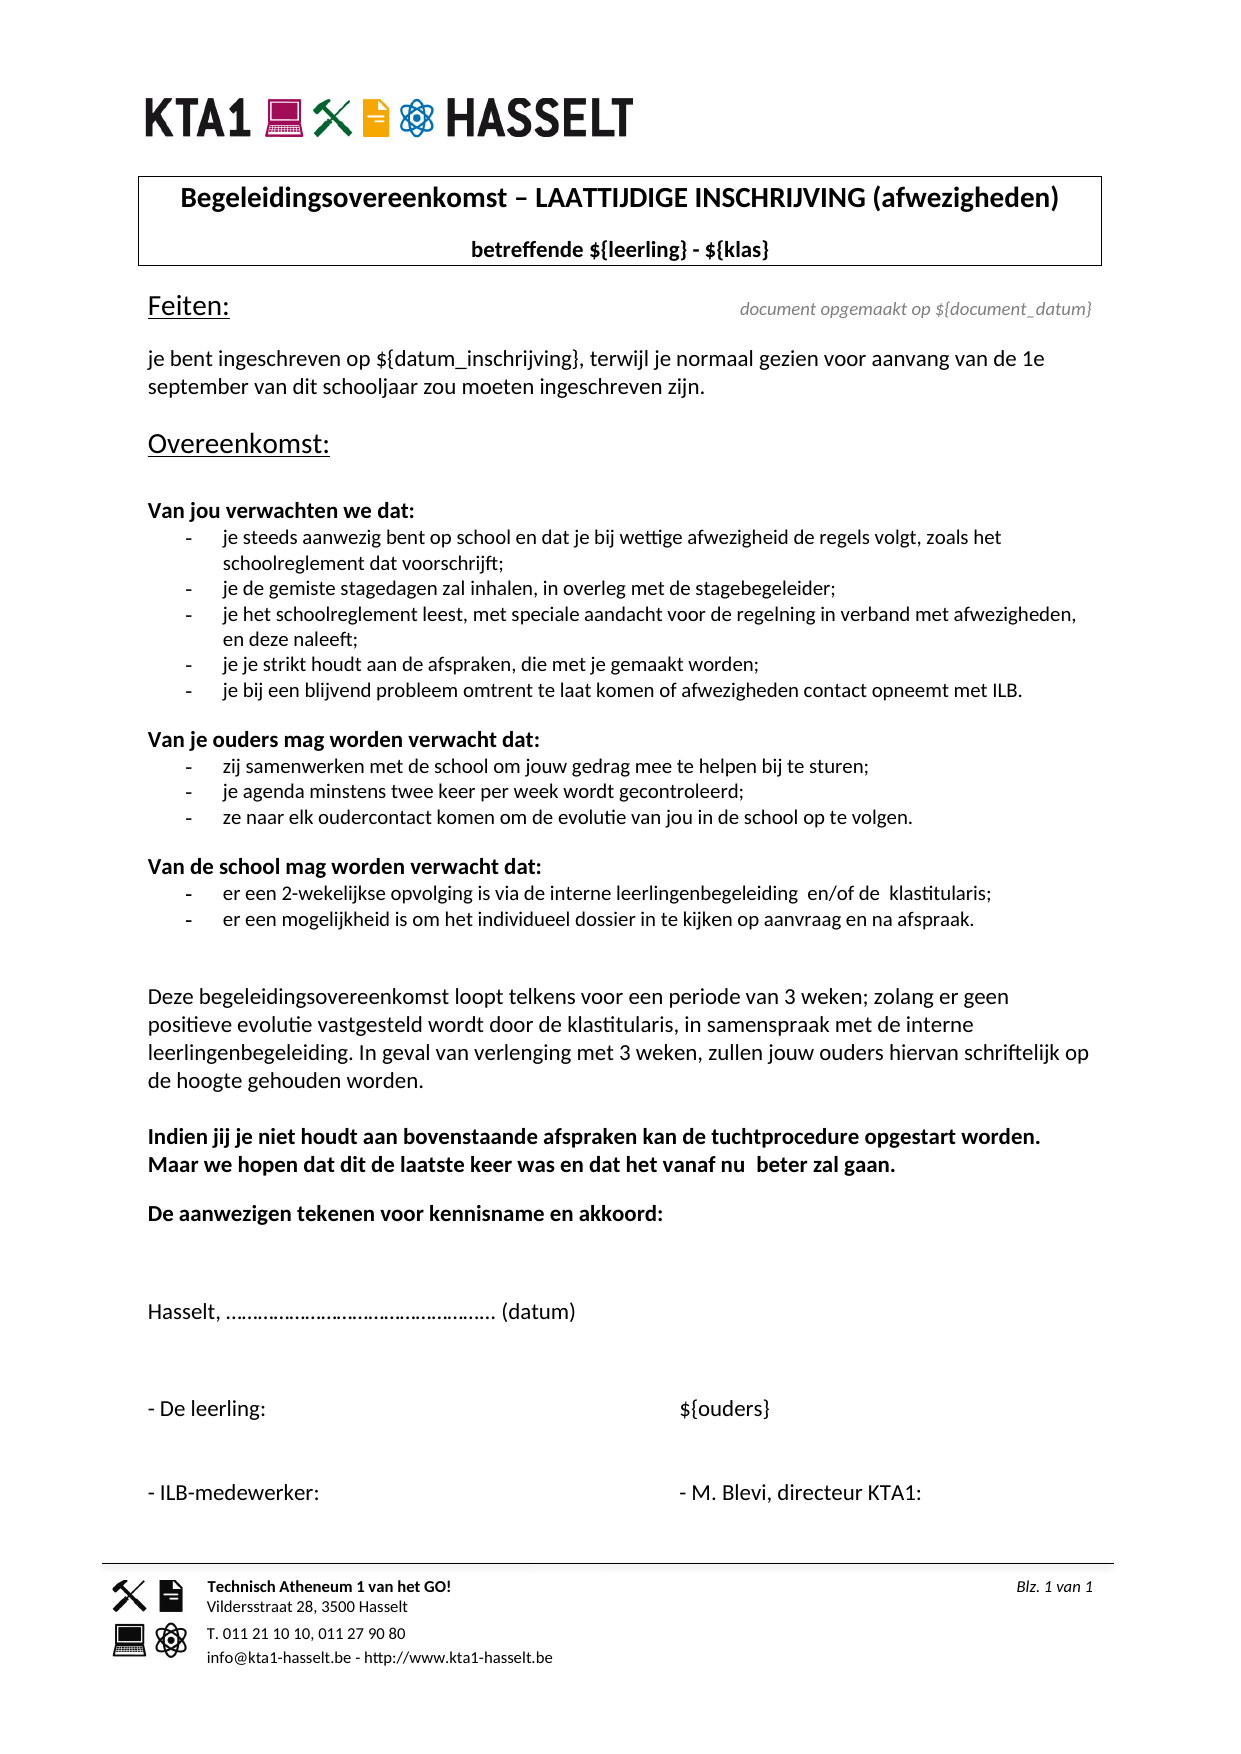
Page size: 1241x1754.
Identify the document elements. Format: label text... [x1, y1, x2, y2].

picture [112, 1580, 188, 1659]
text Van de school mag worden verwacht dat: [148, 852, 1093, 881]
list je het schoolreglement leest, met speciale aandacht voor de regelning in verband met afwezigheden, en deze naleeft; [185, 601, 1093, 652]
picture [145, 98, 633, 138]
text Begeleidingsovereenkomst – LAATTIJDIGE INSCHRIJVING (afwezigheden) [139, 177, 1101, 214]
text - ILB-medewerker: - M. Blevi, directeur KTA1: [148, 1478, 1093, 1507]
list ze naar elk oudercontact komen om de evolutie van jou in de school op te volgen. [185, 804, 1093, 829]
list er een mogelijkheid is om het individueel dossier in te kijken op aanvraag en na afspraak. [185, 906, 1093, 931]
list je agenda minstens twee keer per week wordt gecontroleerd; [185, 779, 1093, 804]
list je bij een blijvend probleem omtrent te laat komen of afwezigheden contact opneemt met ILB. [185, 677, 1093, 702]
text Feiten: document opgemaakt op ${document_datum} [148, 287, 1093, 323]
text Deze begeleidingsovereenkomst loopt telkens voor een periode van 3 weken; zolang er geen positieve evolutie vastgesteld wordt door de klastitularis, in samenspraak met de interne leerlingenbegeleiding. In geval van verlenging met 3 weken, zullen jouw ouders hiervan schriftelijk op de hoogte gehouden worden. [148, 982, 1093, 1094]
list zij samenwerken met de school om jouw gedrag mee te helpen bij te sturen; [185, 753, 1093, 779]
list je de gemiste stagedagen zal inhalen, in overleg met de stagebegeleider; [185, 575, 1093, 601]
text Van je ouders mag worden verwacht dat: [148, 725, 1093, 753]
list je je strikt houdt aan de afspraken, die met je gemaakt worden; [185, 652, 1093, 677]
text Hasselt, …………………………………………... (datum) [148, 1297, 1093, 1325]
list je steeds aanwezig bent op school en dat je bij wettige afwezigheid de regels volgt, zoals het schoolreglement dat voorschrijft; [185, 524, 1093, 575]
text De aanwezigen tekenen voor kennisname en akkoord: [148, 1199, 1093, 1227]
text Overeenkomst: [148, 425, 1093, 461]
text je bent ingeschreven op ${datum_inschrijving}, terwijl je normaal gezien voor aanvang van de 1e september van dit schooljaar zou moeten ingeschreven zijn. [148, 344, 1093, 400]
list er een 2-wekelijkse opvolging is via de interne leerlingenbegeleiding en/of de klastitularis; [185, 881, 1093, 906]
text Indien jij je niet houdt aan bovenstaande afspraken kan de tuchtprocedure opgestart worden. Maar we hopen dat dit de laatste keer was en dat het vanaf nu beter zal gaan. [148, 1122, 1093, 1178]
text - De leerling: ${ouders} [148, 1394, 1093, 1423]
text Van jou verwachten we dat: [148, 461, 1093, 524]
text betreffende ${leerling} - ${klas} [139, 232, 1101, 265]
